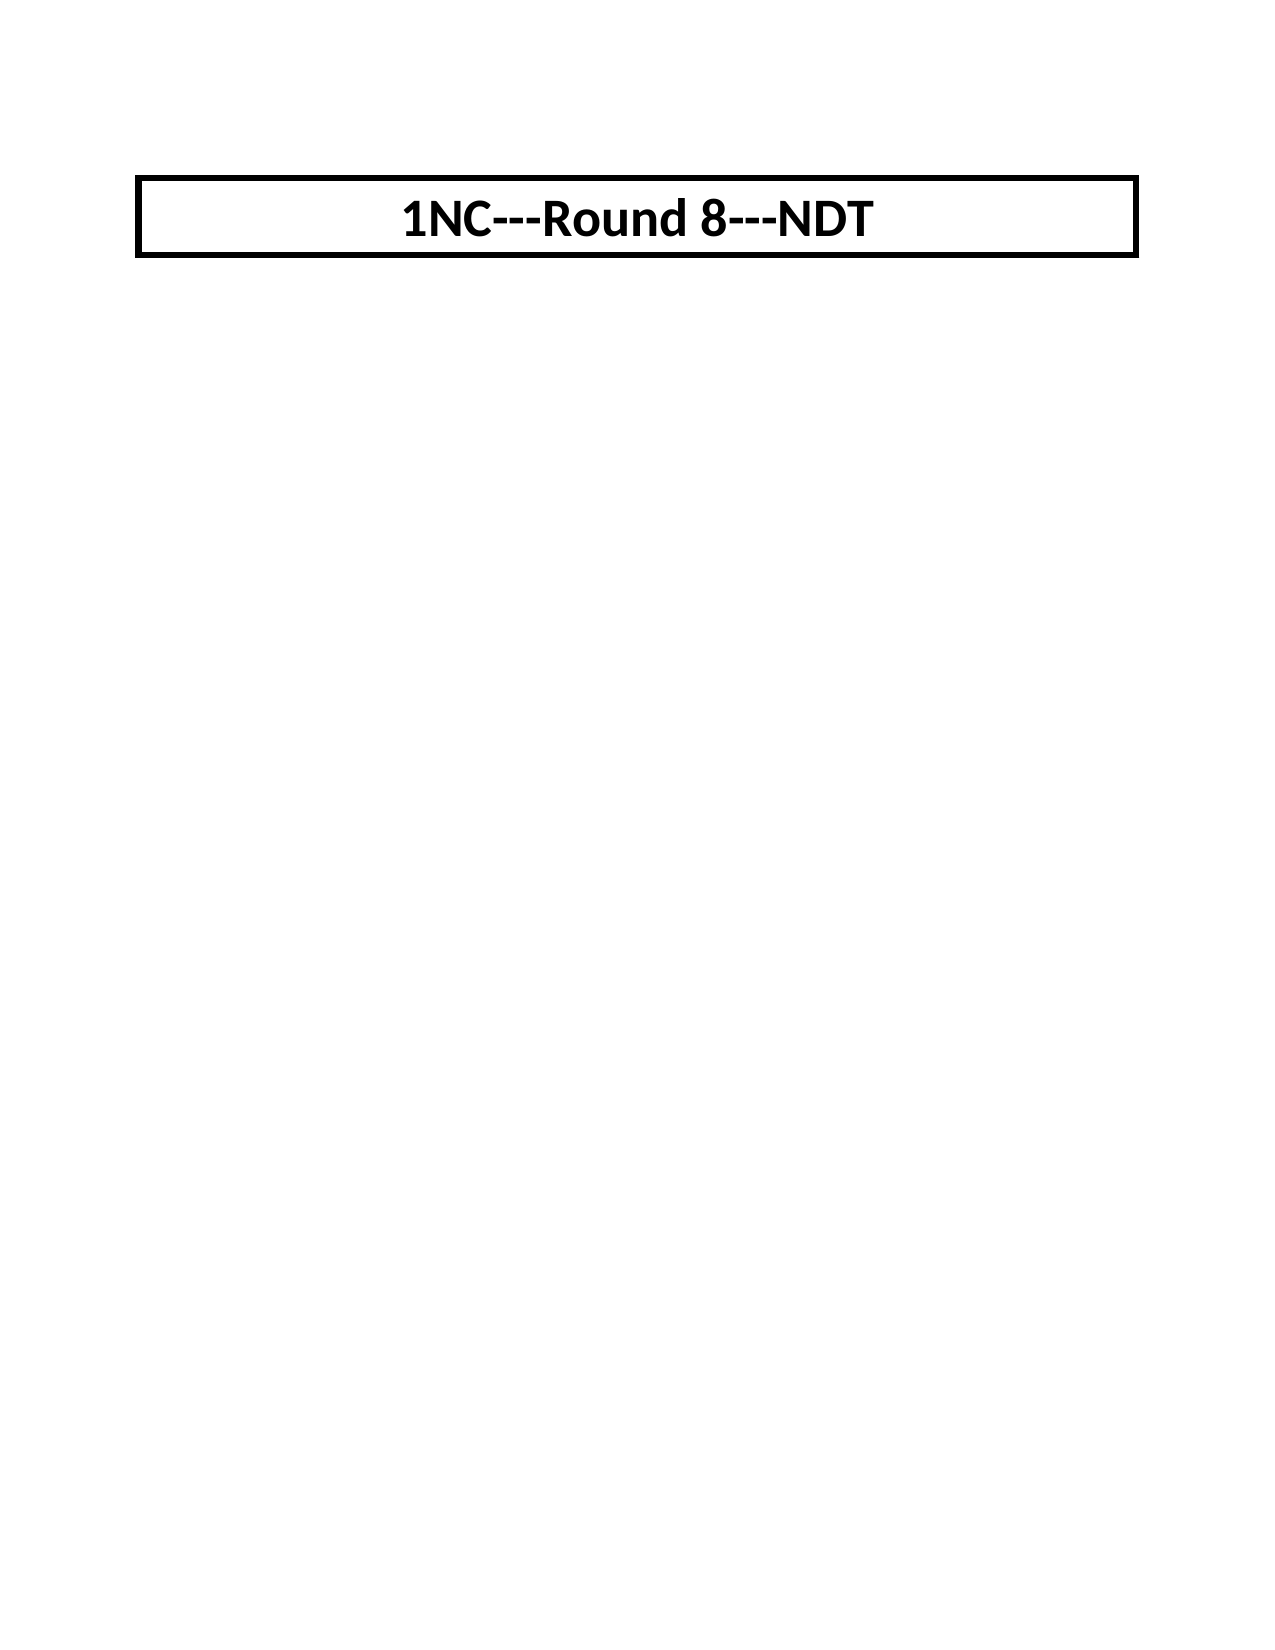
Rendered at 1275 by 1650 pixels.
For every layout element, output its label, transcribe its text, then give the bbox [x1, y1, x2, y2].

subtitle 1NC---Round 8---NDT [142, 181, 1133, 252]
